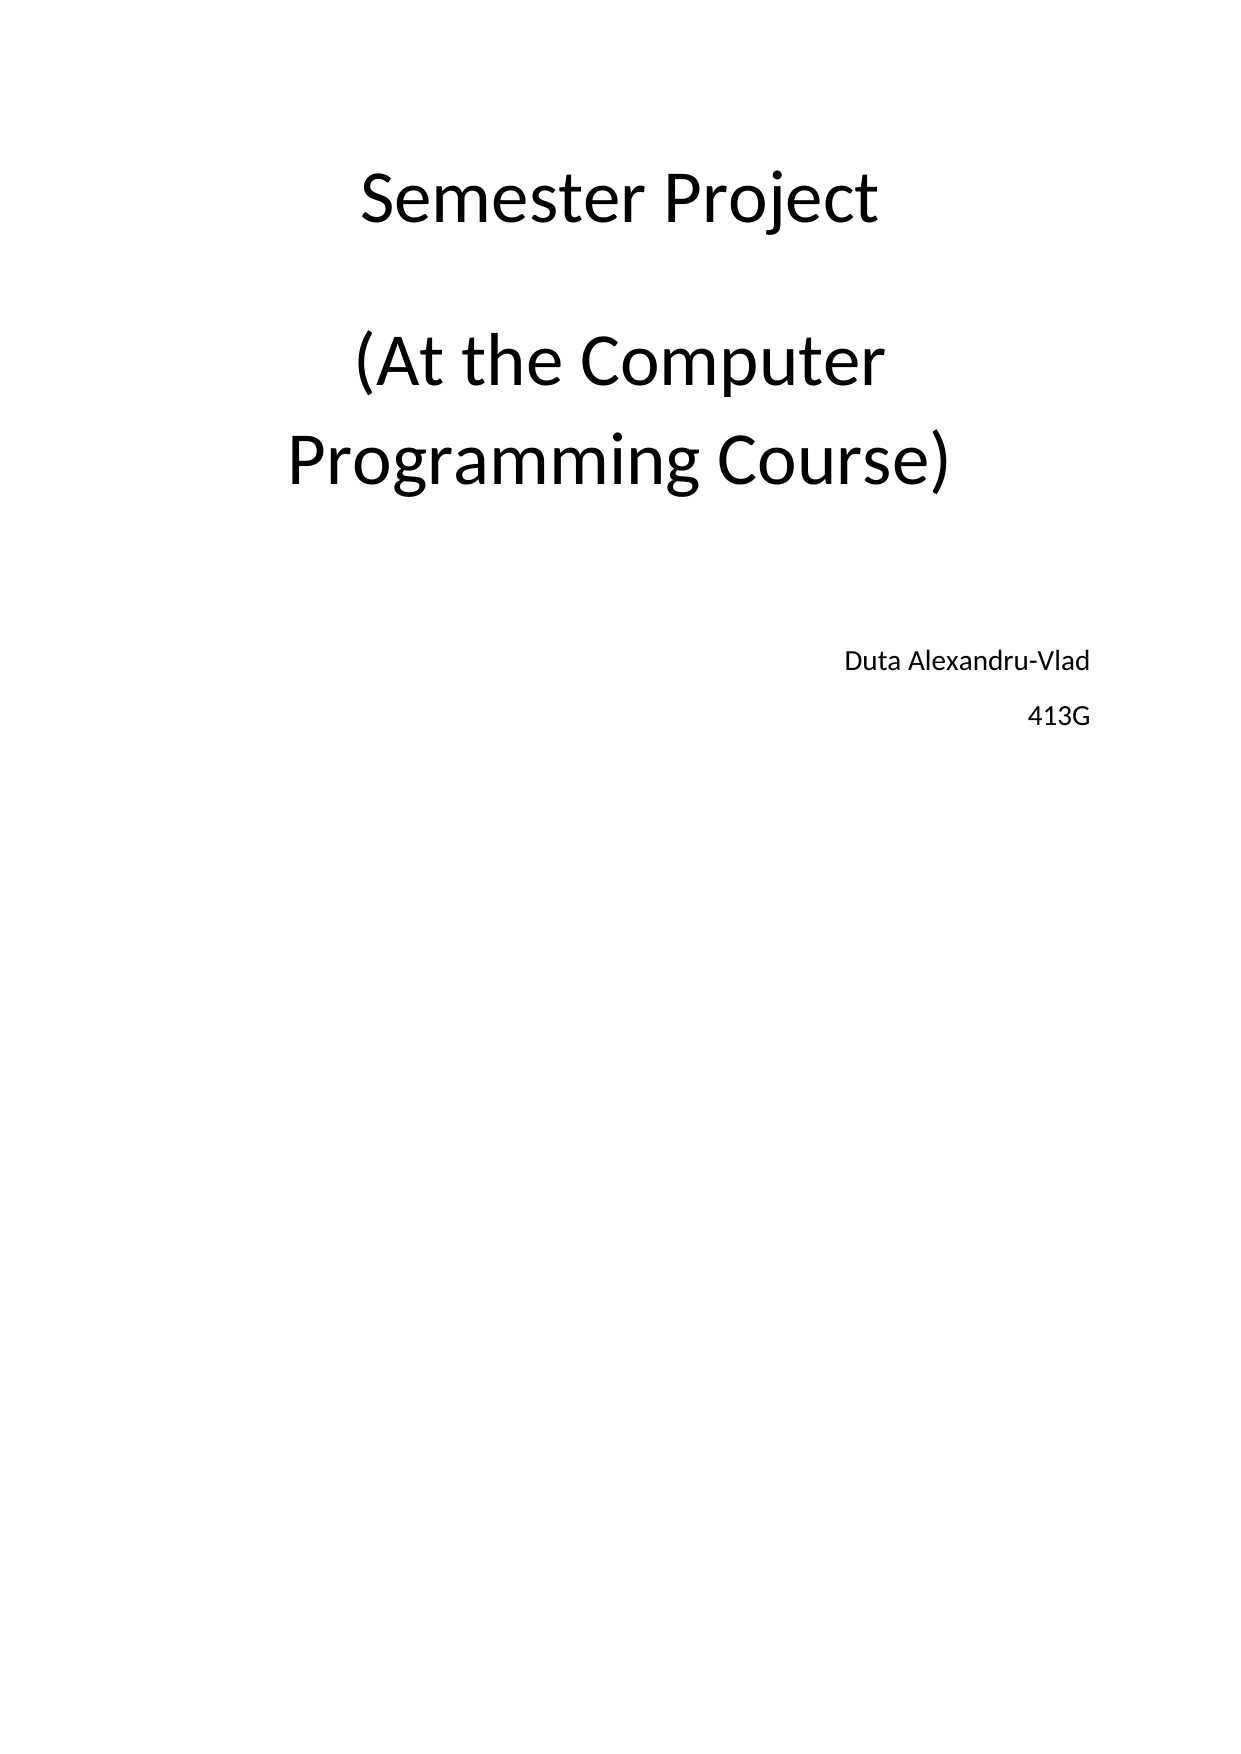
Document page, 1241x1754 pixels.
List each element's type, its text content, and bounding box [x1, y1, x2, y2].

text (At the Computer Programming Course) [150, 312, 1090, 503]
text 413G [150, 697, 1090, 733]
text Duta Alexandru-Vlad [150, 642, 1090, 678]
text Semester Project [150, 150, 1090, 242]
